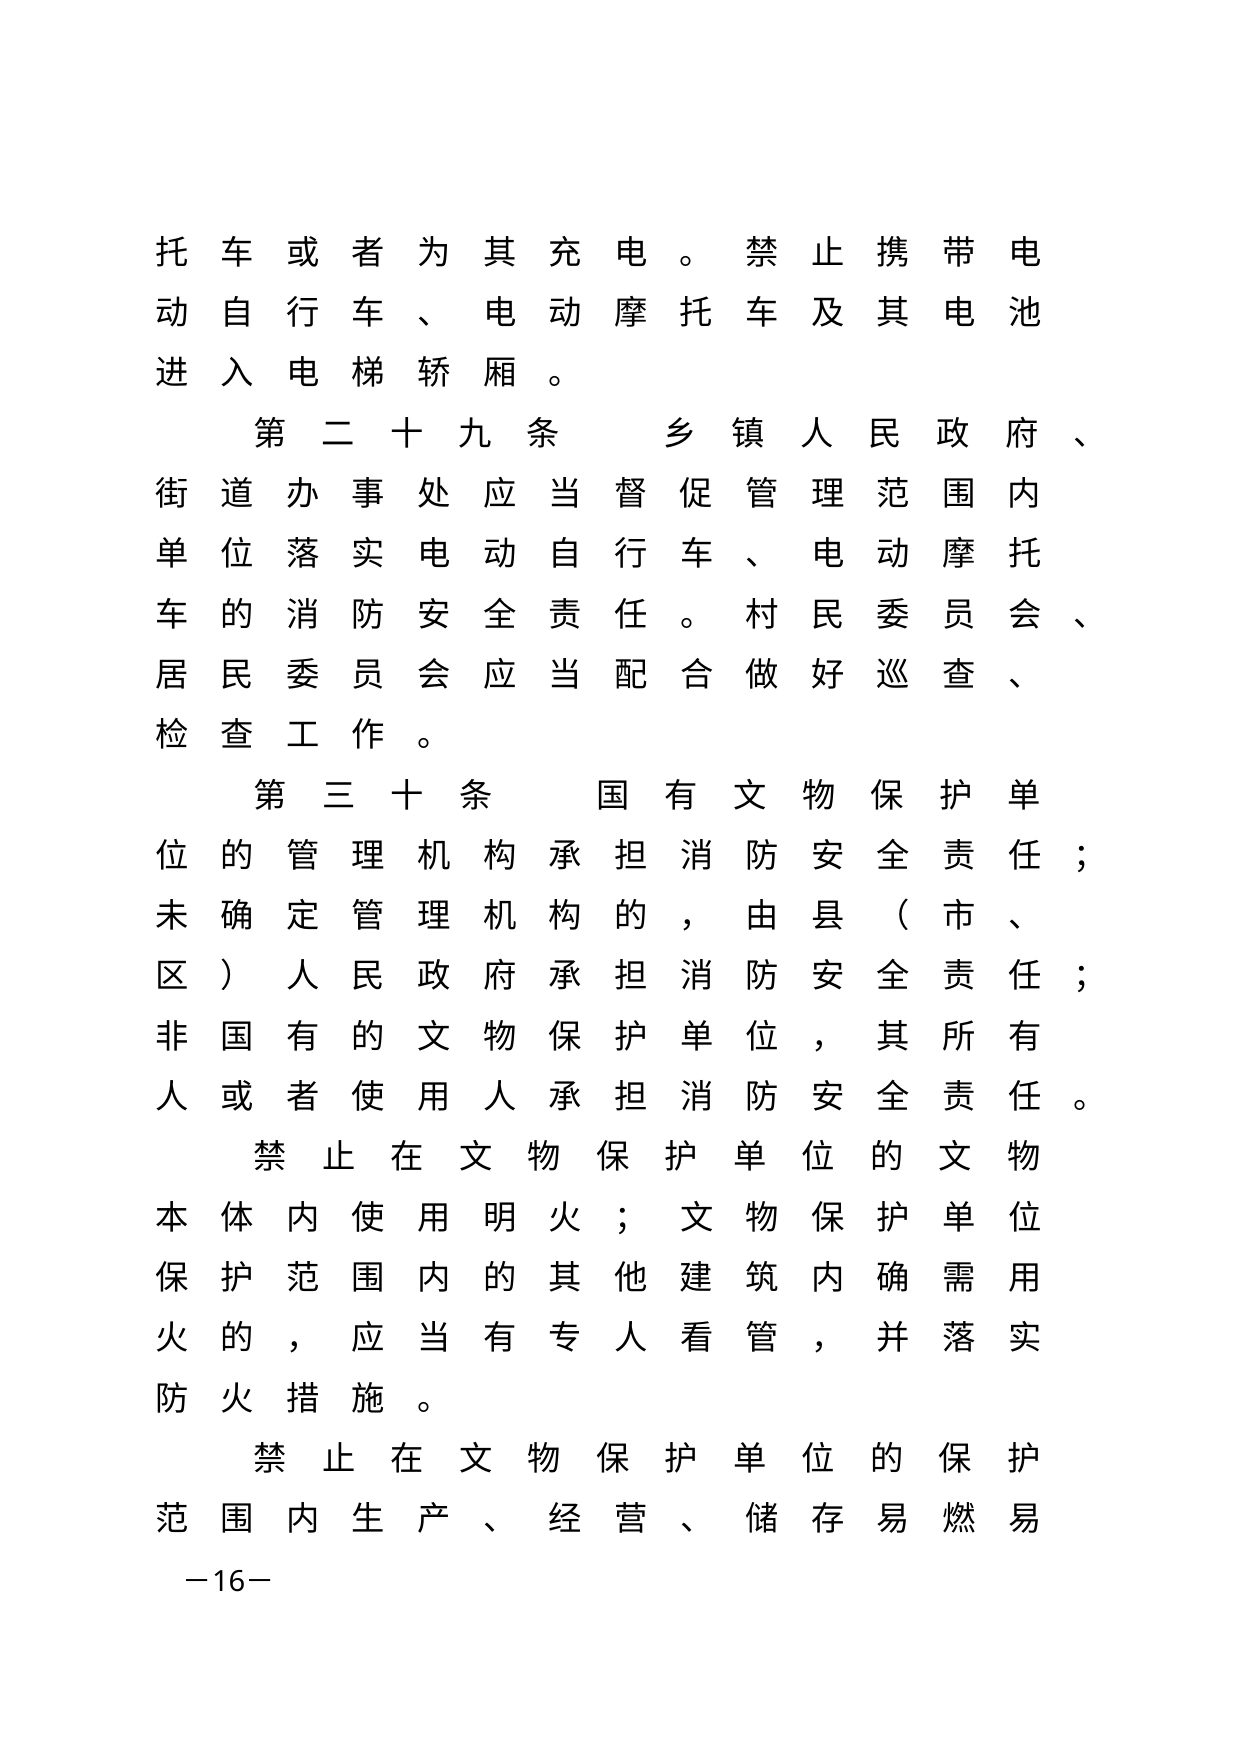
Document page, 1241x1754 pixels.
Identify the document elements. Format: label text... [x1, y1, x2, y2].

text 禁止在文物保护单位的文物本体内使用明火；文物保护单位保护范围内的其他建筑内确需用火的，应当有专人看管，并落实防火措施。 [155, 1124, 1073, 1426]
text 禁止在文物保护单位的保护范围内生产、经营、储存易燃易爆危险品，举办焰火晚会和燃放烟花爆竹。 [155, 1426, 1073, 1546]
text 第三十条 国有文物保护单位的管理机构承担消防安全责任；未确定管理机构的，由县（市、区）人民政府承担消防安全责任；非国有的文物保护单位，其所有人或者使用人承担消防安全责任。 [155, 762, 1073, 1124]
text 禁止在民用建筑的公共门厅、疏散走道、楼梯间、安全出口以及其他不符合消防安全要求的室内场所停放电动自行车、电动摩托车或者为其充电。禁止携带电动自行车、电动摩托车及其电池进入电梯轿厢。 [155, 219, 1073, 400]
text 第二十九条 乡镇人民政府、街道办事处应当督促管理范围内单位落实电动自行车、电动摩托车的消防安全责任。村民委员会、居民委员会应当配合做好巡查、检查工作。 [155, 400, 1073, 762]
